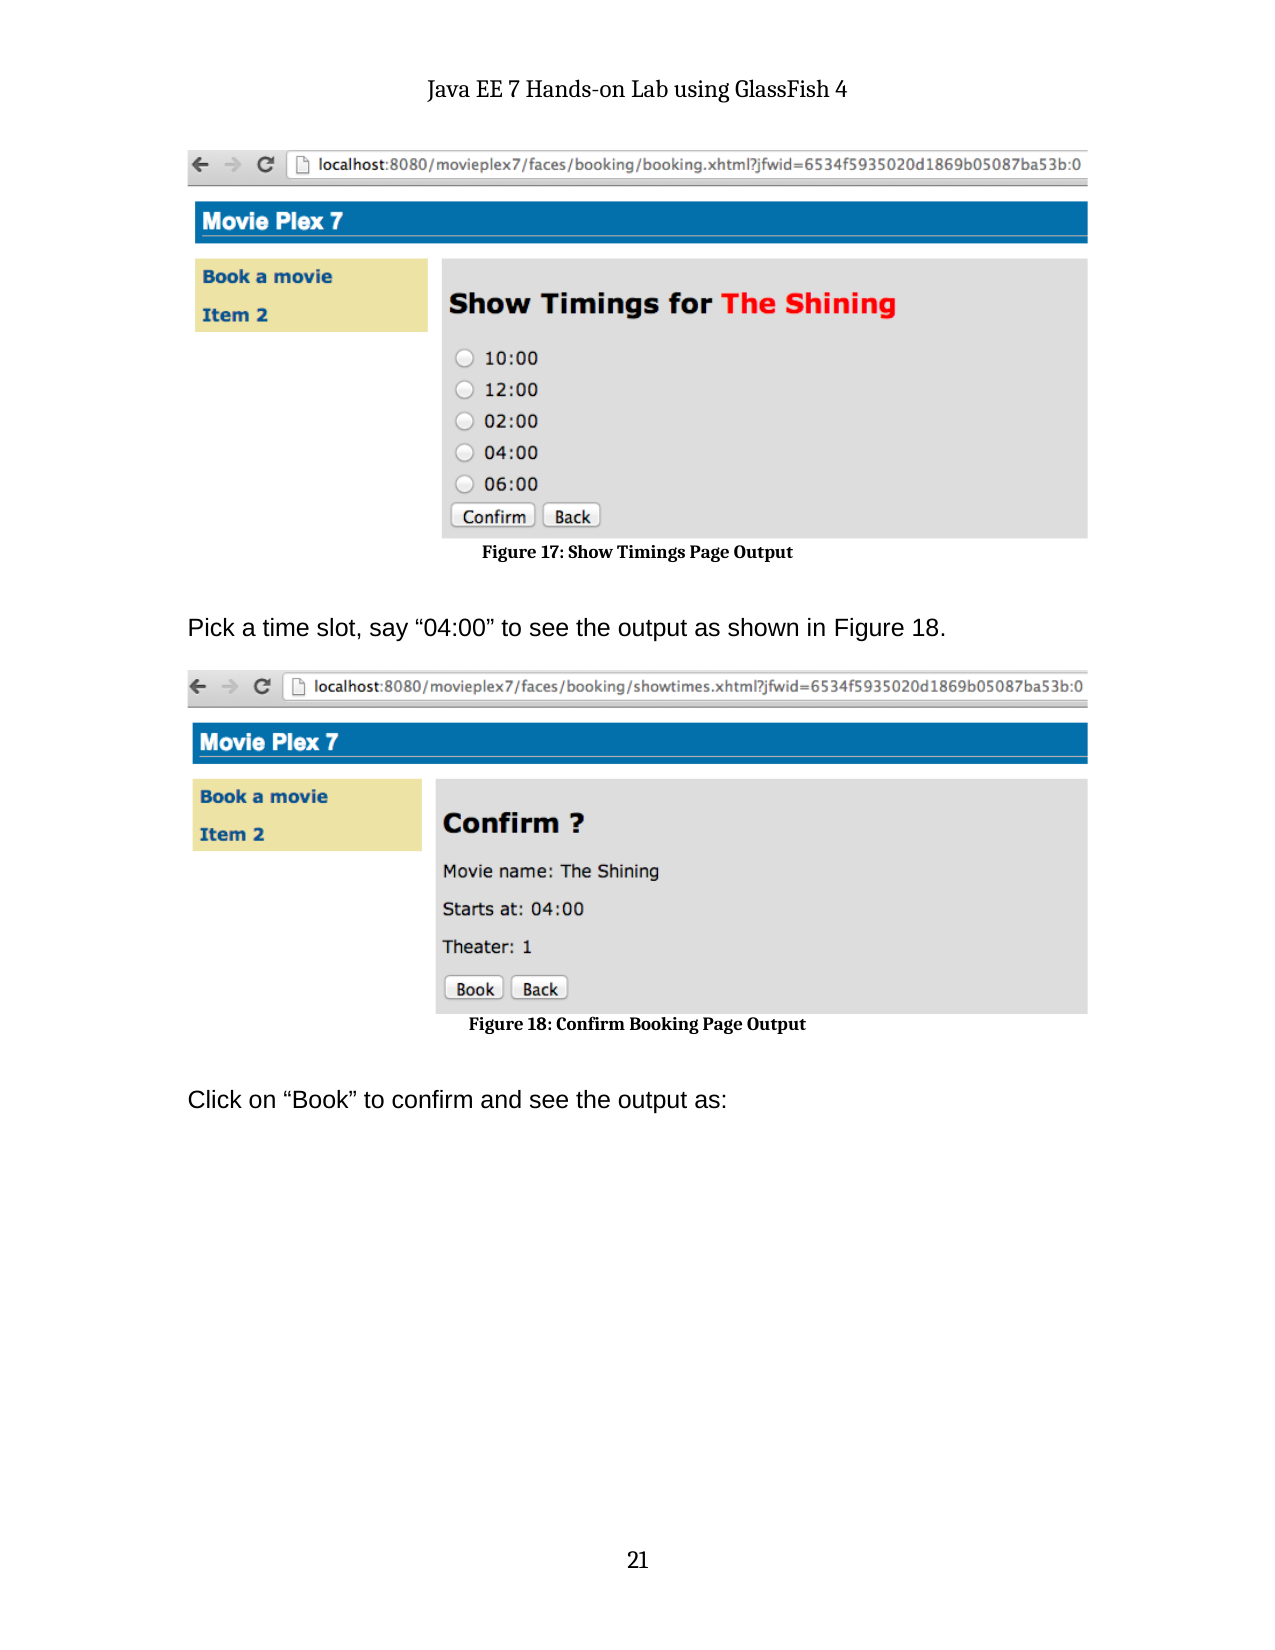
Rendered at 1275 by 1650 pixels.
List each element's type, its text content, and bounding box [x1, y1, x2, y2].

list Click on “Book” to confirm and see the output as: [187, 1085, 1087, 1113]
picture [187, 150, 1088, 542]
picture [187, 670, 1088, 1014]
